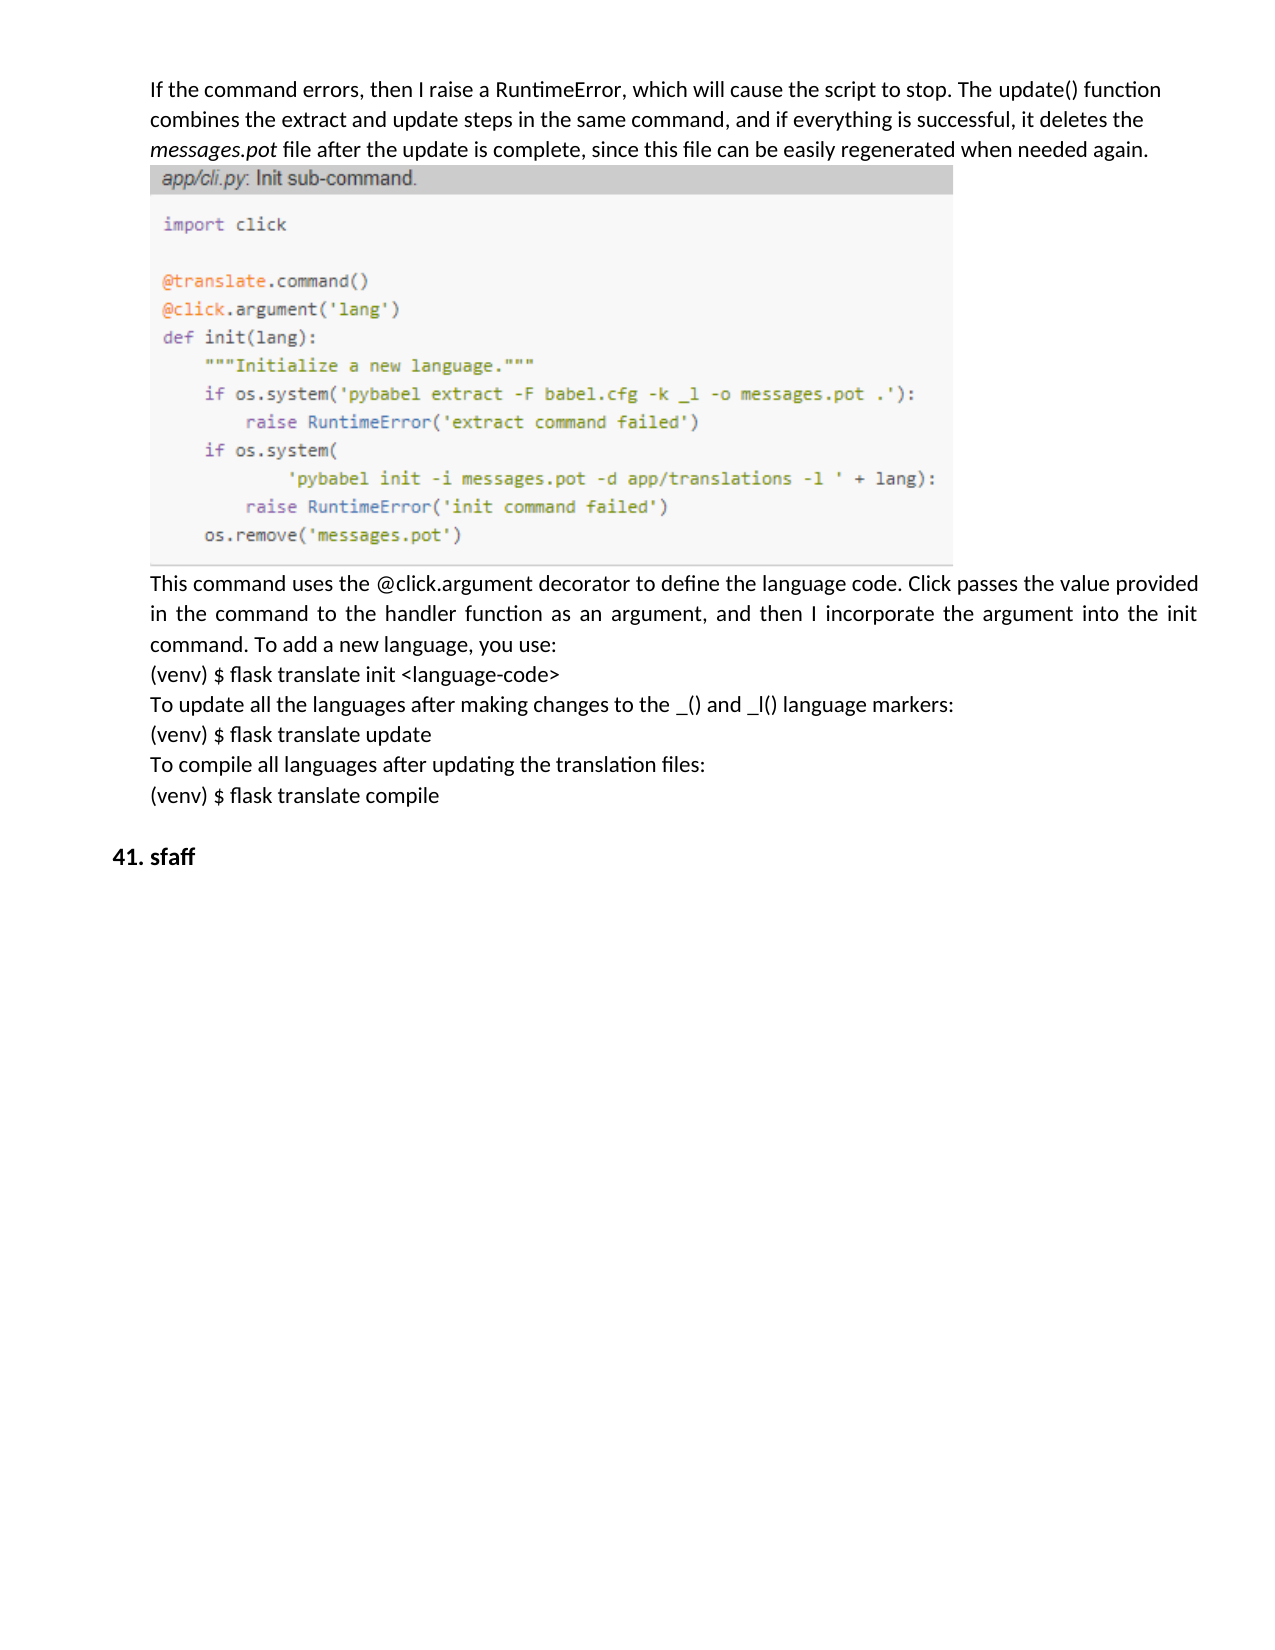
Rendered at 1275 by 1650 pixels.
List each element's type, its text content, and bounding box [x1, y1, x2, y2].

list (venv) $ flask translate update [150, 720, 1200, 748]
list sfaff [112, 841, 1200, 872]
picture [150, 165, 954, 568]
list To update all the languages after making changes to the _() and _l() language markers: [150, 690, 1200, 718]
list (venv) $ flask translate compile [150, 781, 1200, 809]
list To compile all languages after updating the translation files: [150, 751, 1200, 779]
list (venv) $ flask translate init <language-code> [150, 660, 1200, 688]
list This command uses the @click.argument decorator to define the language code. Click passes the value provided in the command to the handler function as an argument, and then I incorporate the argument into the init command. To add a new language, you use: [150, 569, 1200, 658]
list If the command errors, then I raise a RuntimeError, which will cause the script to stop. The update() function combines the extract and update steps in the same command, and if everything is successful, it deletes the messages.pot file after the update is complete, since this file can be easily regenerated when needed again. [150, 75, 1200, 163]
